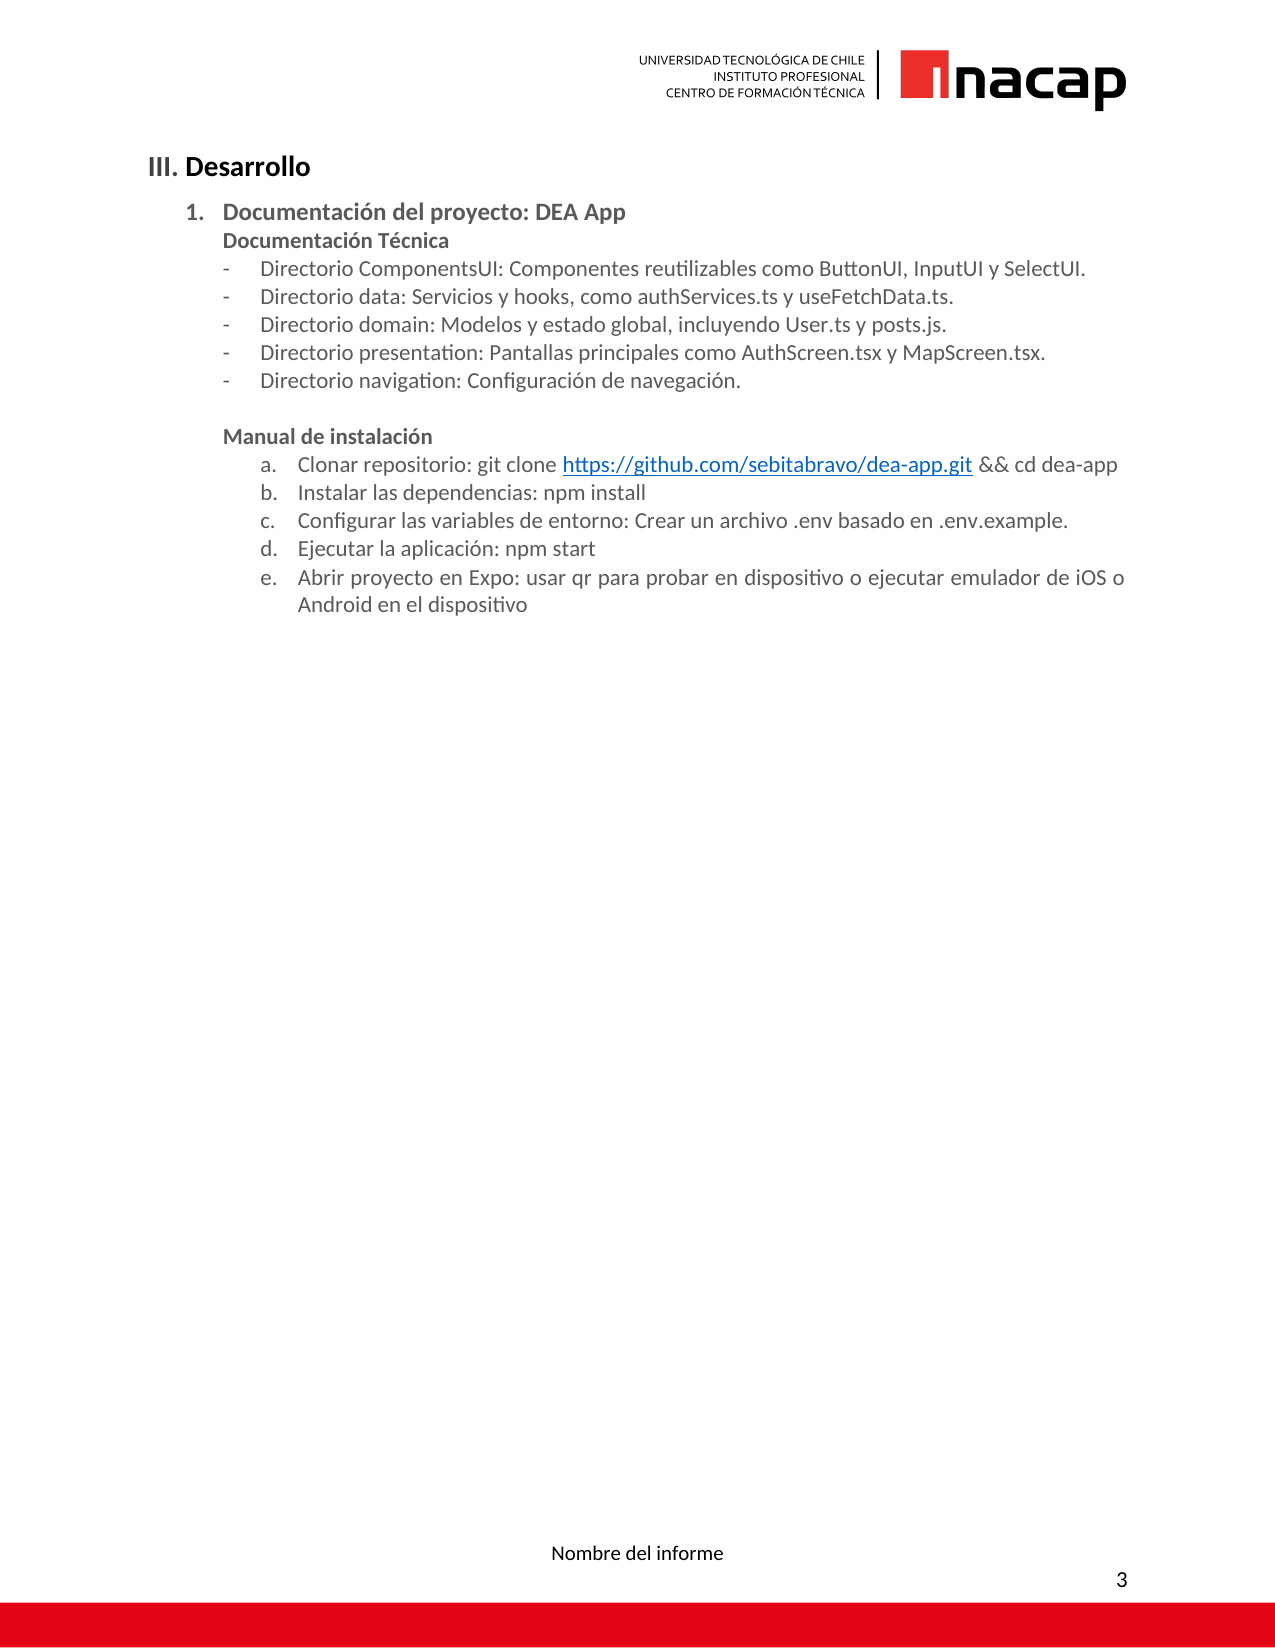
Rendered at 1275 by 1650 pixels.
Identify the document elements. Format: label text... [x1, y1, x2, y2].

list Directorio presentation: Pantallas principales como AuthScreen.tsx y MapScreen.tsx. [223, 338, 1127, 366]
text Manual de instalación [223, 422, 1127, 451]
list Directorio domain: Modelos y estado global, incluyendo User.ts y posts.js. [223, 310, 1127, 338]
list Configurar las variables de entorno: Crear un archivo .env basado en .env.example. [260, 507, 1127, 534]
list Instalar las dependencias: npm install [260, 478, 1127, 507]
list Documentación del proyecto: DEA App [185, 196, 1127, 226]
text Desarrollo [148, 148, 1127, 183]
list Clonar repositorio: git clone https://github.com/sebitabravo/dea-app.git && cd dea-app [260, 451, 1127, 478]
text Documentación Técnica [223, 226, 1127, 254]
picture [636, 46, 1128, 112]
list Directorio data: Servicios y hooks, como authServices.ts y useFetchData.ts. [223, 282, 1127, 310]
list Directorio ComponentsUI: Componentes reutilizables como ButtonUI, InputUI y SelectUI. [223, 254, 1127, 282]
list Abrir proyecto en Expo: usar qr para probar en dispositivo o ejecutar emulador de iOS o Android en el dispositivo [260, 563, 1127, 619]
list Directorio navigation: Configuración de navegación. [223, 366, 1127, 394]
list Ejecutar la aplicación: npm start [260, 534, 1127, 563]
